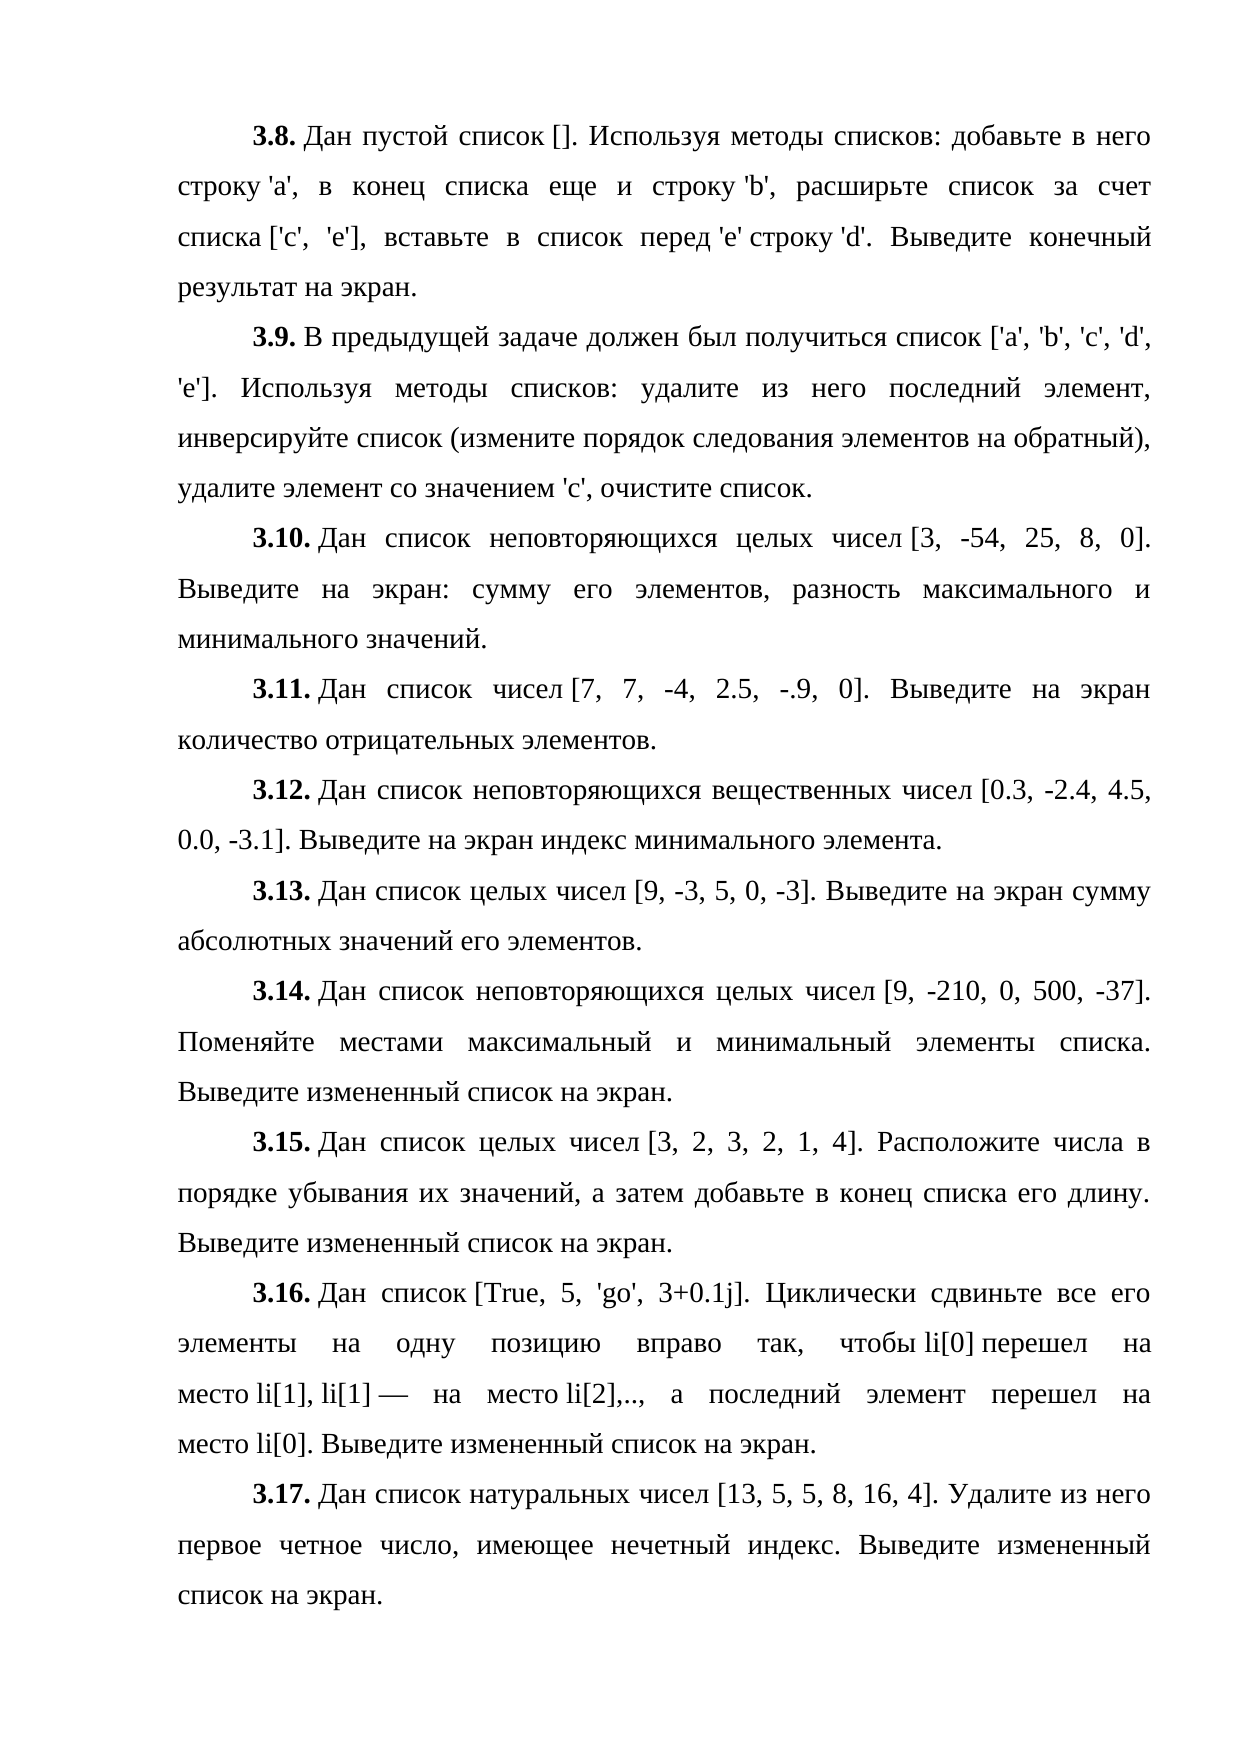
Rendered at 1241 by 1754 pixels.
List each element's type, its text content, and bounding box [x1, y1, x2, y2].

text 3.16. Дан список [True, 5, 'go', 3+0.1j]. Циклически сдвиньте все его элементы на одну позицию вправо так, чтобы li[0] перешел на место li[1], li[1] — на место li[2],.., а последний элемент перешел на место li[0]. Выведите измененный список на экран. [177, 1275, 1152, 1460]
text 3.13. Дан список целых чисел [9, -3, 5, 0, -3]. Выведите на экран сумму абсолютных значений его элементов. [177, 873, 1152, 957]
text 3.10. Дан список неповторяющихся целых чисел [3, -54, 25, 8, 0]. Выведите на экран: сумму его элементов, разность максимального и минимального значений. [177, 521, 1152, 655]
text 3.12. Дан список неповторяющихся вещественных чисел [0.3, -2.4, 4.5, 0.0, -3.1]. Выведите на экран индекс минимального элемента. [177, 772, 1152, 856]
text 3.9. В предыдущей задаче должен был получиться список ['a', 'b', 'c', 'd', 'e']. Используя методы списков: удалите из него последний элемент, инверсируйте список (измените порядок следования элементов на обратный), удалите элемент со значением 'c', очистите список. [177, 319, 1152, 504]
text 3.8. Дан пустой список []. Используя методы списков: добавьте в него строку 'a', в конец списка еще и строку 'b', расширьте список за счет списка ['c', 'e'], вставьте в список перед 'e' строку 'd'. Выведите конечный результат на экран. [177, 118, 1152, 303]
text 3.11. Дан список чисел [7, 7, -4, 2.5, -.9, 0]. Выведите на экран количество отрицательных элементов. [177, 672, 1152, 755]
text 3.15. Дан список целых чисел [3, 2, 3, 2, 1, 4]. Расположите числа в порядке убывания их значений, а затем добавьте в конец списка его длину. Выведите измененный список на экран. [177, 1124, 1152, 1258]
text 3.14. Дан список неповторяющихся целых чисел [9, -210, 0, 500, -37]. Поменяйте местами максимальный и минимальный элементы списка. Выведите измененный список на экран. [177, 973, 1152, 1108]
text 3.17. Дан список натуральных чисел [13, 5, 5, 8, 16, 4]. Удалите из него первое четное число, имеющее нечетный индекс. Выведите измененный список на экран. [177, 1477, 1152, 1611]
